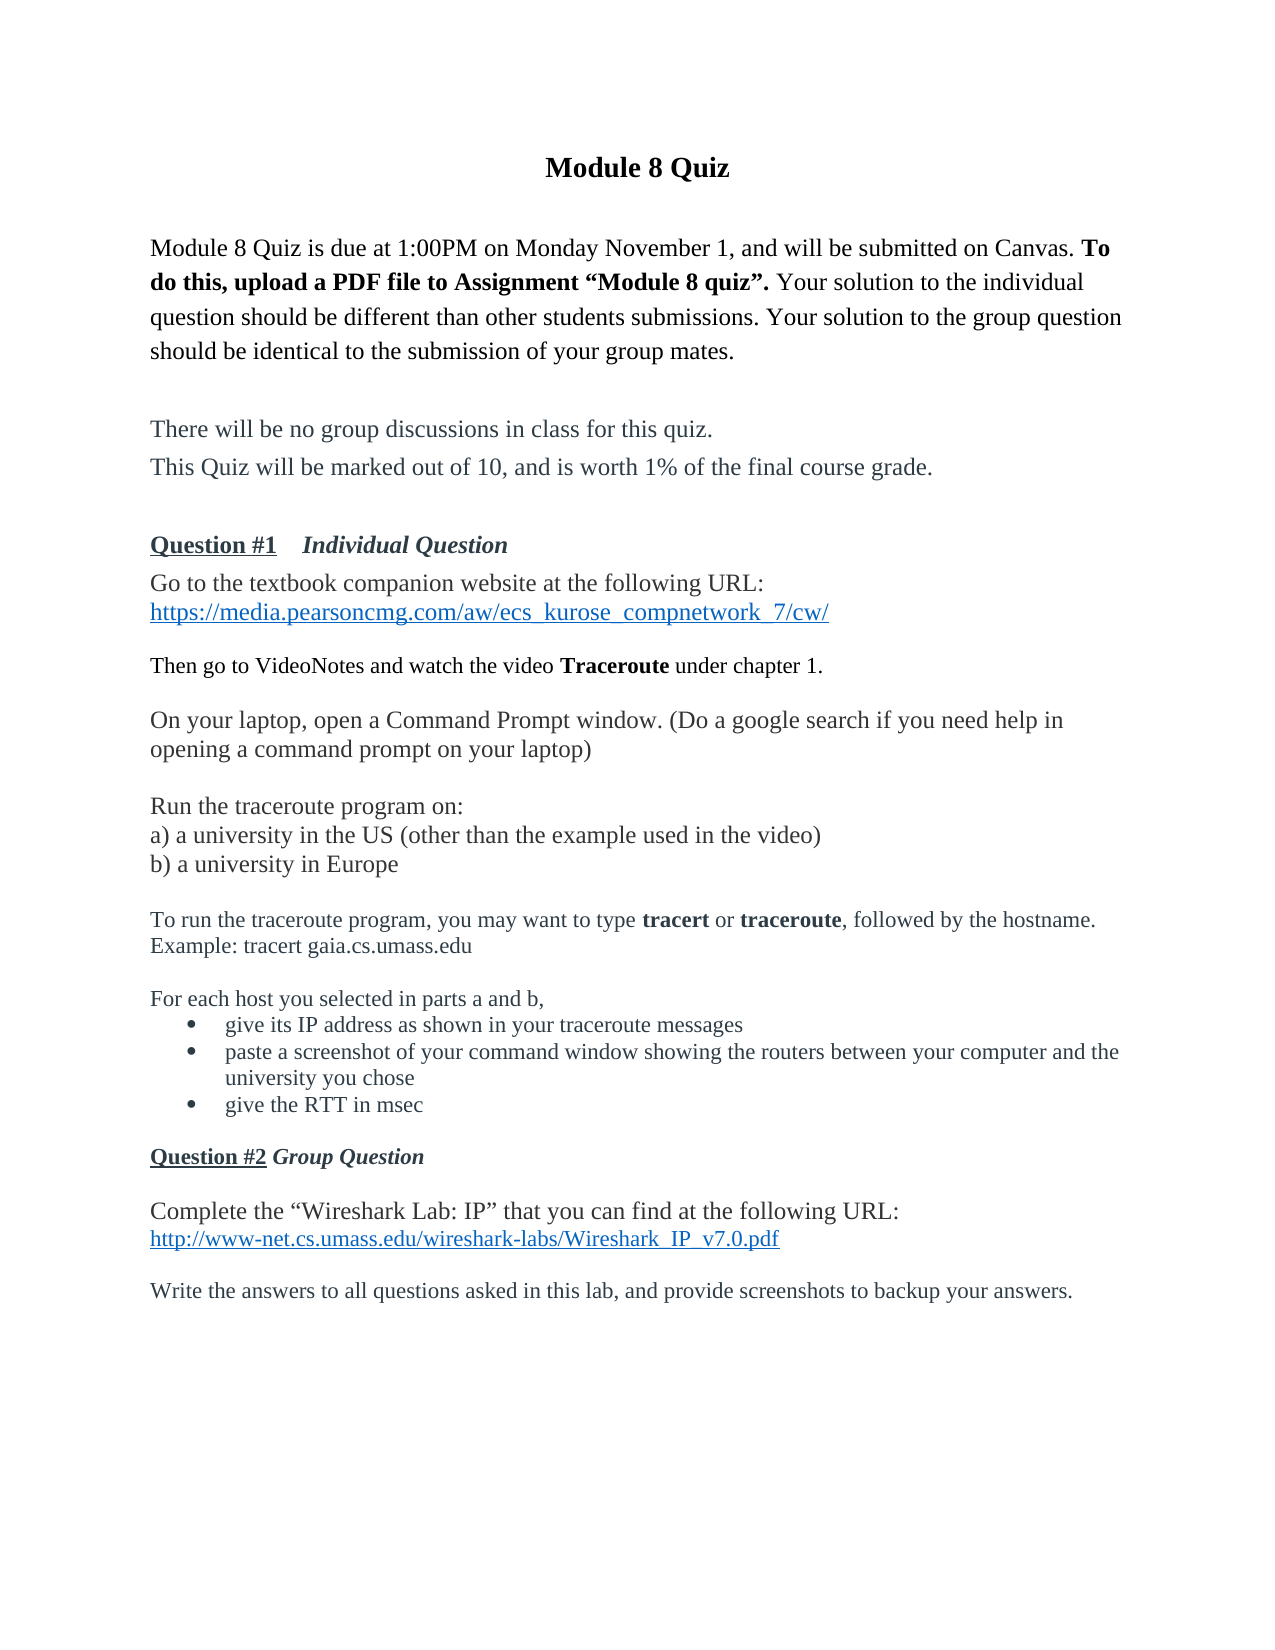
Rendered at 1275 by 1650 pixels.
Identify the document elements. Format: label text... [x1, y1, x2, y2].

text Write the answers to all questions asked in this lab, and provide screenshots to backup your answers. [150, 1277, 1125, 1304]
text This Quiz will be marked out of 10, and is worth 1% of the final course grade. [150, 452, 1125, 481]
text Module 8 Quiz [150, 150, 1125, 183]
text https://media.pearsoncmg.com/aw/ecs_kurose_compnetwork_7/cw/ [150, 597, 1125, 626]
text Module 8 Quiz is due at 1:00PM on Monday November 1, and will be submitted on Canvas. To do this, upload a PDF file to Assignment “Module 8 quiz”. Your solution to the individual question should be different than other students submissions. Your solution to the group question should be identical to the submission of your group mates. [150, 233, 1125, 365]
text For each host you selected in parts a and b, [150, 985, 1125, 1012]
list paste a screenshot of your command window showing the routers between your computer and the university you chose [187, 1038, 1125, 1091]
text b) a university in Europe [150, 849, 1125, 877]
text Complete the “Wireshark Lab: IP” that you can find at the following URL: [150, 1196, 1125, 1225]
text Then go to VideoNotes and watch the video Traceroute under chapter 1. [150, 652, 1125, 678]
text Question #1 Individual Question [150, 530, 1125, 558]
text There will be no group discussions in class for this quiz. [150, 414, 1125, 442]
text On your laptop, open a Command Prompt window. (Do a google search if you need help in opening a command prompt on your laptop) [150, 705, 1125, 762]
text Go to the textbook companion website at the following URL: [150, 568, 1125, 597]
list give its IP address as shown in your traceroute messages [187, 1012, 1125, 1038]
text Question #2 Group Question [150, 1143, 1125, 1170]
list give the RTT in msec [187, 1091, 1125, 1117]
text To run the traceroute program, you may want to type tracert or traceroute, followed by the hostname. Example: tracert gaia.cs.umass.edu [150, 906, 1125, 959]
text http://www-net.cs.umass.edu/wireshark-labs/Wireshark_IP_v7.0.pdf [150, 1225, 1125, 1251]
text a) a university in the US (other than the example used in the video) [150, 820, 1125, 849]
text Run the traceroute program on: [150, 791, 1125, 820]
